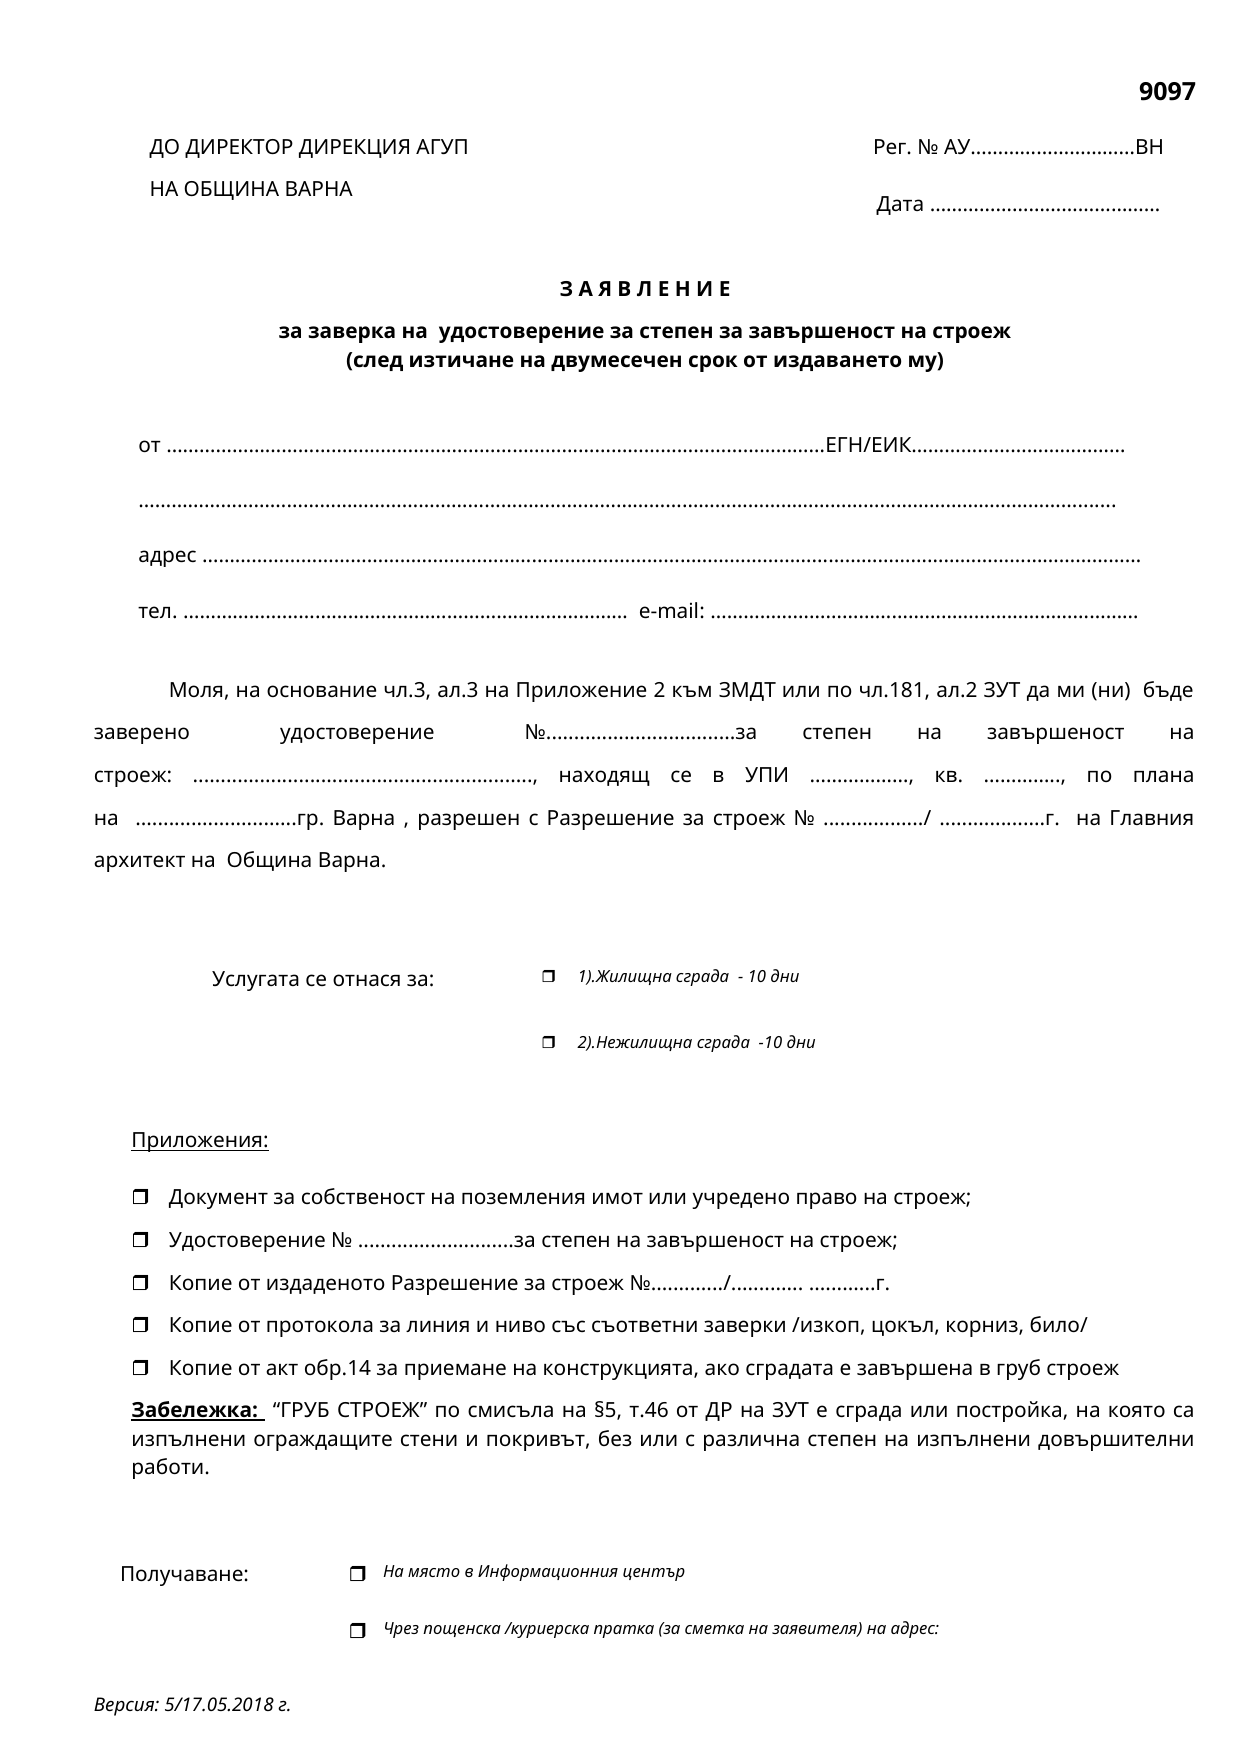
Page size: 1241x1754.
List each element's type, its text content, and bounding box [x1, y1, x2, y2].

list Документ за собственост на поземления имот или учредено право на строеж; [131, 1182, 1196, 1211]
table_cell [493, 1031, 566, 1097]
text от …………………………………………………………………………………………………………ЕГН/ЕИК………………………………… [94, 430, 1196, 459]
text …………………………………………………………………………………………………………………………………………………….......... [94, 486, 1196, 514]
table_header ДО ДИРЕКТОР ДИРЕКЦИЯ АГУП НА ОБЩИНА ВАРНА [138, 132, 862, 217]
text адрес ……………………………………………………………………………………………………………………………………………………… [94, 541, 1196, 569]
table_cell 2).Нежилищна сграда -10 дни [566, 1031, 1186, 1097]
list Удостоверение № ............................за степен на завършеност на строеж; [131, 1225, 1196, 1253]
table_cell [300, 1616, 372, 1645]
list Копие от издаденото Разрешение за строеж №............./............. ............г. [131, 1268, 1196, 1296]
text З А Я В Л Е Н И Е [94, 274, 1196, 302]
text тел. ……………………………………………………………………… e-mail: …………………………………………………………………… [94, 596, 1196, 624]
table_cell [372, 1616, 1207, 1645]
list Копие от протокола за линия и ниво със съответни заверки /изкоп, цокъл, корниз, било/ [131, 1310, 1196, 1339]
table_header 1).Жилищна сграда - 10 дни [566, 964, 1186, 1031]
text Забележка: “ГРУБ СТРОЕЖ” по смисъла на §5, т.46 от ДР на ЗУТ е сграда или постройка, на която са изпълнени ограждащите стени и покривът, без или с различна степен на изпълнени довършителни работи. [131, 1395, 1196, 1481]
text Моля, на основание чл.3, ал.3 на Приложение 2 към ЗМДТ или по чл.181, ал.2 ЗУТ да ми (ни) бъде заверено удостоверение №..................................за степен на завършеност на строеж: ............................................................., находящ се в УПИ ………………, кв. ………….., по плана на .............................гр. Варна , разрешен с Разрешение за строеж № ................../ ...................г. на Главния архитект на Община Варна. [94, 675, 1196, 874]
list Копие от акт обр.14 за приемане на конструкцията, ако сградата е завършена в груб строеж [131, 1353, 1196, 1381]
table_header [300, 1559, 372, 1616]
table_header Услугата се отнася за: [138, 964, 492, 1097]
text (след изтичане на двумесечен срок от издаването му) [94, 345, 1196, 373]
table_header [493, 964, 566, 1031]
text за заверка на удостоверение за степен за завършеност на строеж [94, 317, 1196, 345]
text Приложения: [94, 1126, 1196, 1154]
table_header Рег. № АУ…………………………ВН Дата …………………………………… [862, 132, 1204, 217]
table_header Получаване: [109, 1559, 299, 1645]
table_header На място в Информационния център [372, 1559, 1207, 1616]
